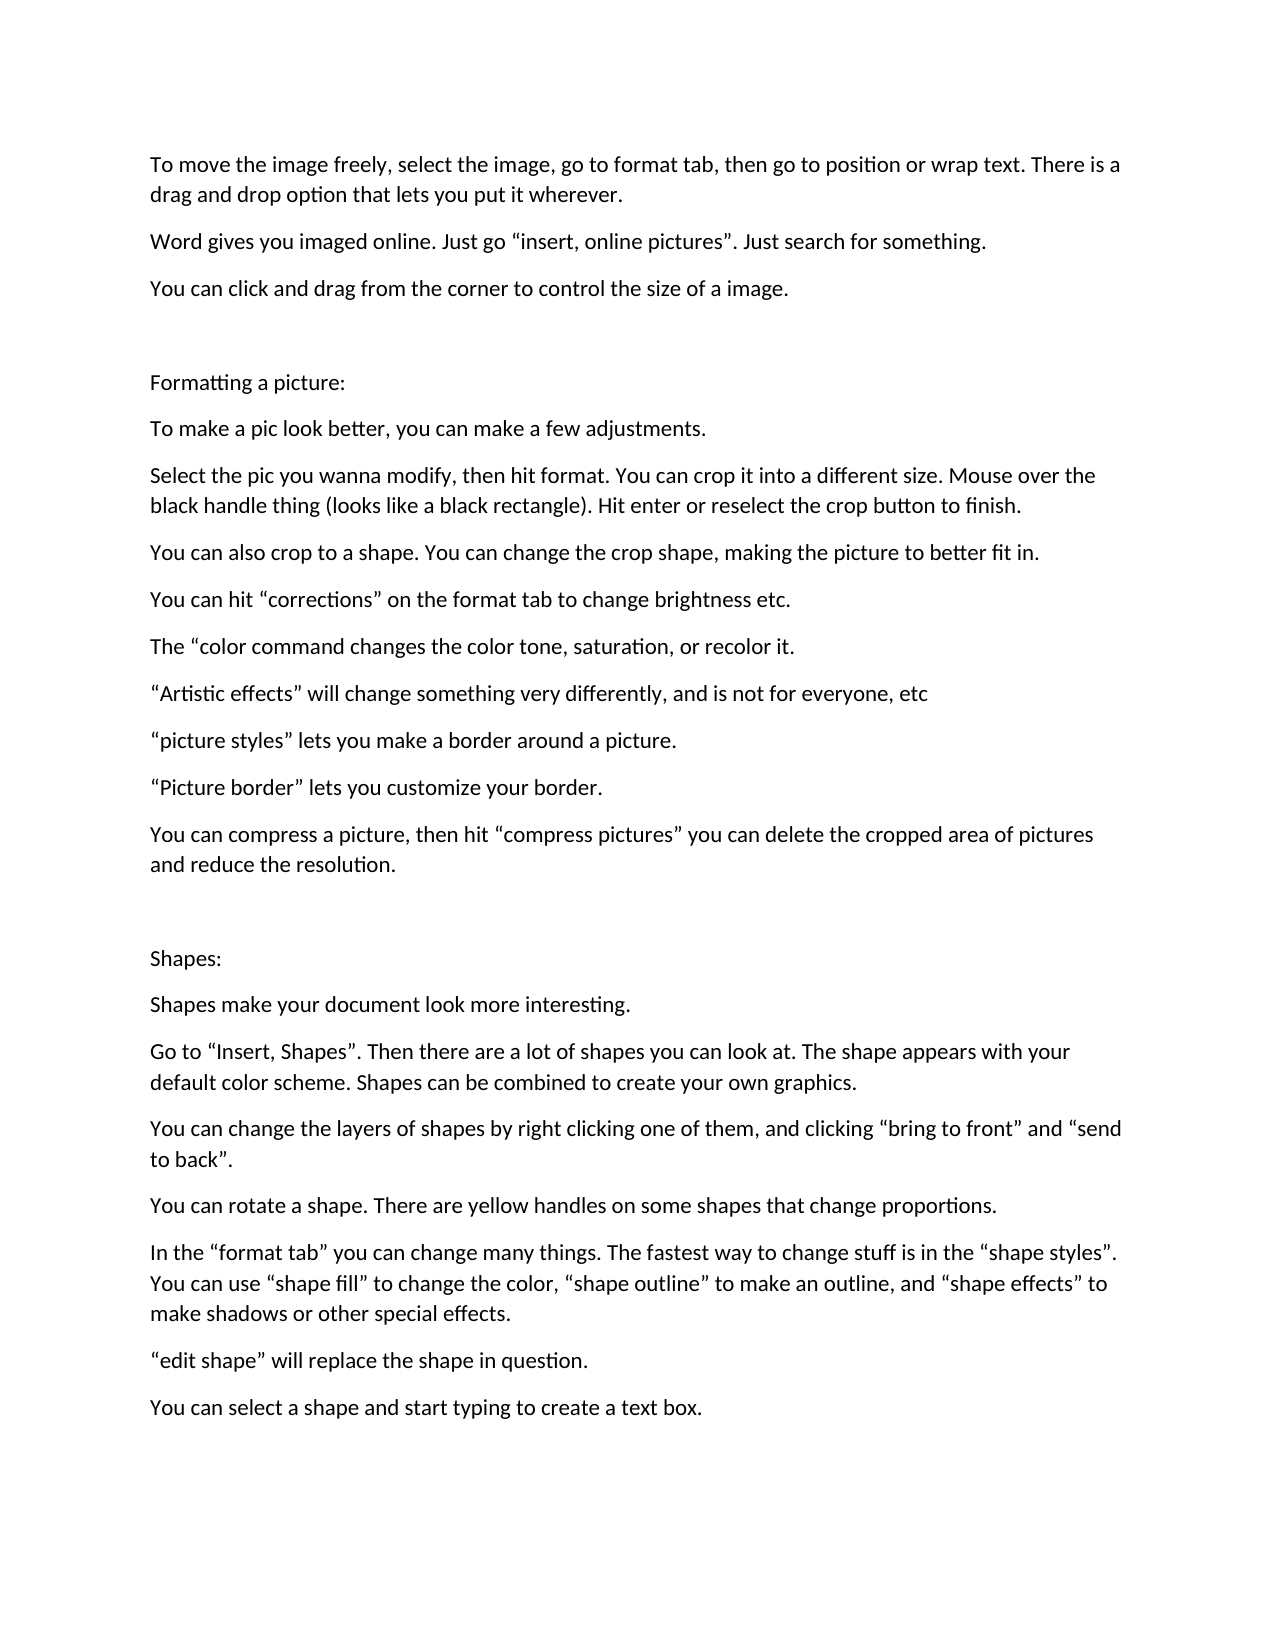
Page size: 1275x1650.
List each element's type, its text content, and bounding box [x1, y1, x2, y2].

text You can rotate a shape. There are yellow handles on some shapes that change proportions. [150, 1192, 1125, 1220]
text You can select a shape and start typing to create a text box. [150, 1393, 1125, 1421]
text “Artistic effects” will change something very differently, and is not for everyone, etc [150, 679, 1125, 707]
text Select the pic you wanna modify, then hit format. You can crop it into a different size. Mouse over the black handle thing (looks like a black rectangle). Hit enter or reselect the crop button to finish. [150, 461, 1125, 520]
text Shapes make your document look more interesting. [150, 991, 1125, 1019]
text You can change the layers of shapes by right clicking one of them, and clicking “bring to front” and “send to back”. [150, 1114, 1125, 1173]
text Formatting a picture: [150, 368, 1125, 396]
text You can compress a picture, then hit “compress pictures” you can delete the cropped area of pictures and reduce the resolution. [150, 820, 1125, 878]
text In the “format tab” you can change many things. The fastest way to change stuff is in the “shape styles”. You can use “shape fill” to change the color, “shape outline” to make an outline, and “shape effects” to make shadows or other special effects. [150, 1238, 1125, 1327]
text “picture styles” lets you make a border around a picture. [150, 726, 1125, 754]
text Word gives you imaged online. Just go “insert, online pictures”. Just search for something. [150, 227, 1125, 255]
text “Picture border” lets you customize your border. [150, 773, 1125, 801]
text You can click and drag from the corner to control the size of a image. [150, 274, 1125, 302]
text You can also crop to a shape. You can change the crop shape, making the picture to better fit in. [150, 538, 1125, 567]
text To make a pic look better, you can make a few adjustments. [150, 414, 1125, 443]
text You can hit “corrections” on the format tab to change brightness etc. [150, 585, 1125, 613]
text “edit shape” will replace the shape in question. [150, 1346, 1125, 1374]
text Go to “Insert, Shapes”. Then there are a lot of shapes you can look at. The shape appears with your default color scheme. Shapes can be combined to create your own graphics. [150, 1037, 1125, 1096]
text The “color command changes the color tone, saturation, or recolor it. [150, 632, 1125, 660]
text To move the image freely, select the image, go to format tab, then go to position or wrap text. There is a drag and drop option that lets you put it wherever. [150, 150, 1125, 208]
text Shapes: [150, 944, 1125, 972]
